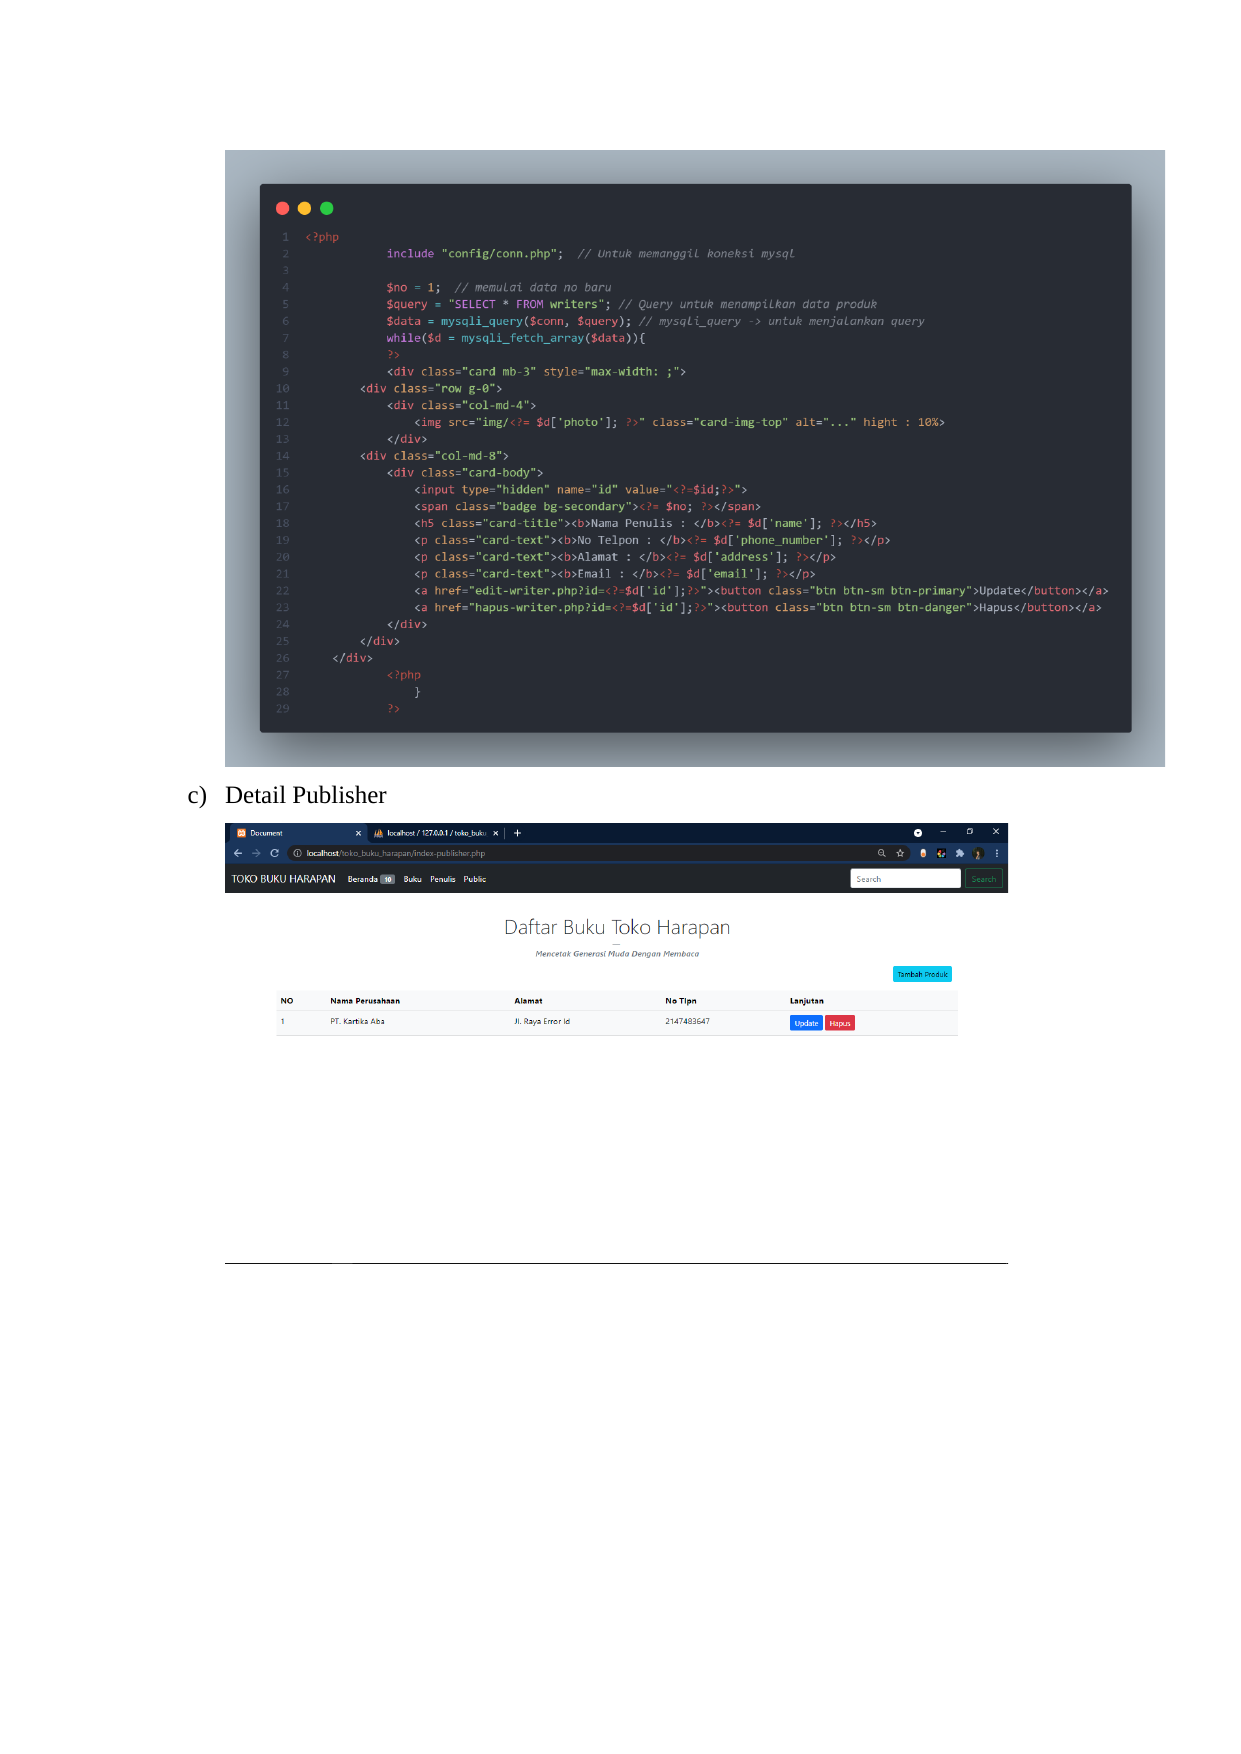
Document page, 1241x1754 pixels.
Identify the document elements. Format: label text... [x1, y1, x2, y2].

list Detail Publisher [187, 780, 1090, 809]
picture [225, 823, 1009, 1264]
picture [225, 150, 1166, 767]
